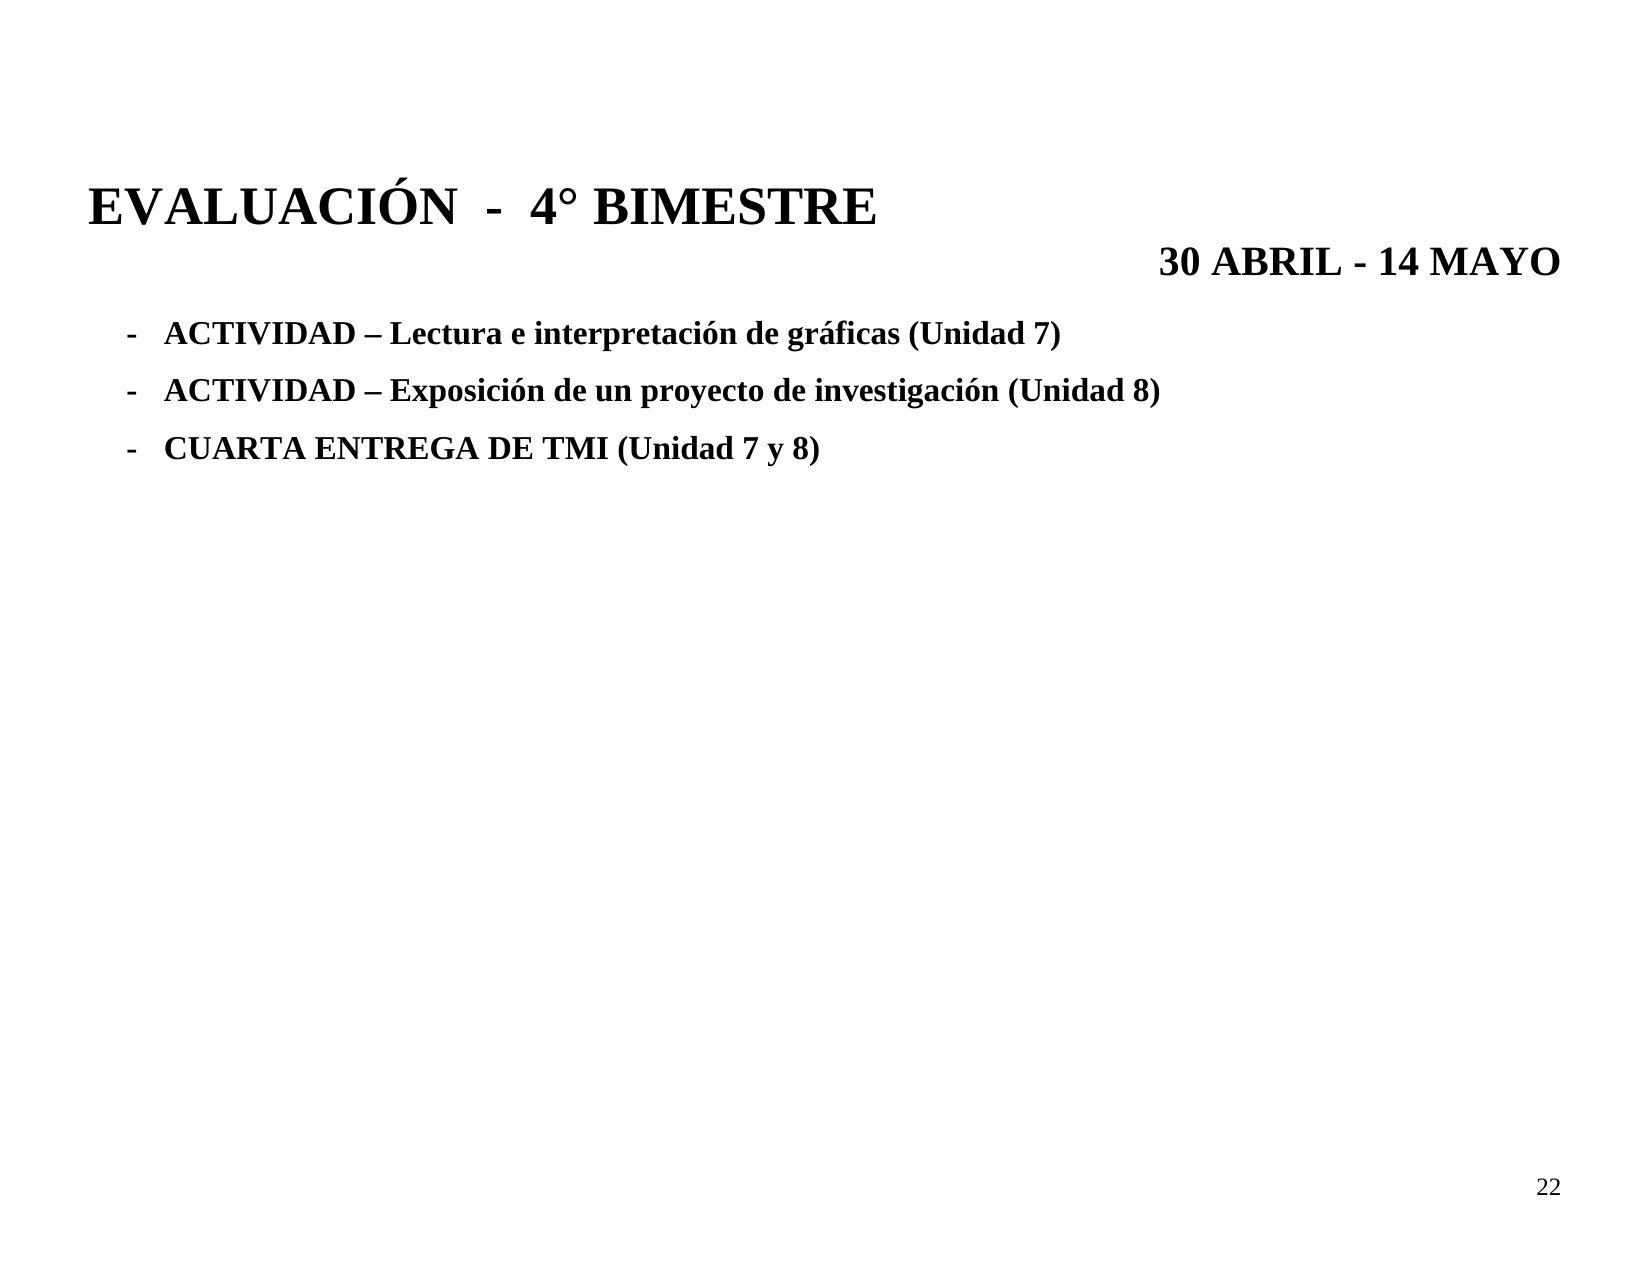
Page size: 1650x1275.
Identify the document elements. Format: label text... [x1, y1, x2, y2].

text EVALUACIÓN - 4° BIMESTRE [89, 174, 1561, 236]
list ACTIVIDAD – Exposición de un proyecto de investigación (Unidad 8) [126, 371, 1561, 409]
text 30 ABRIL - 14 MAYO [89, 236, 1561, 284]
list CUARTA ENTREGA DE TMI (Unidad 7 y 8) [126, 428, 1561, 466]
list ACTIVIDAD – Lectura e interpretación de gráficas (Unidad 7) [126, 313, 1561, 351]
